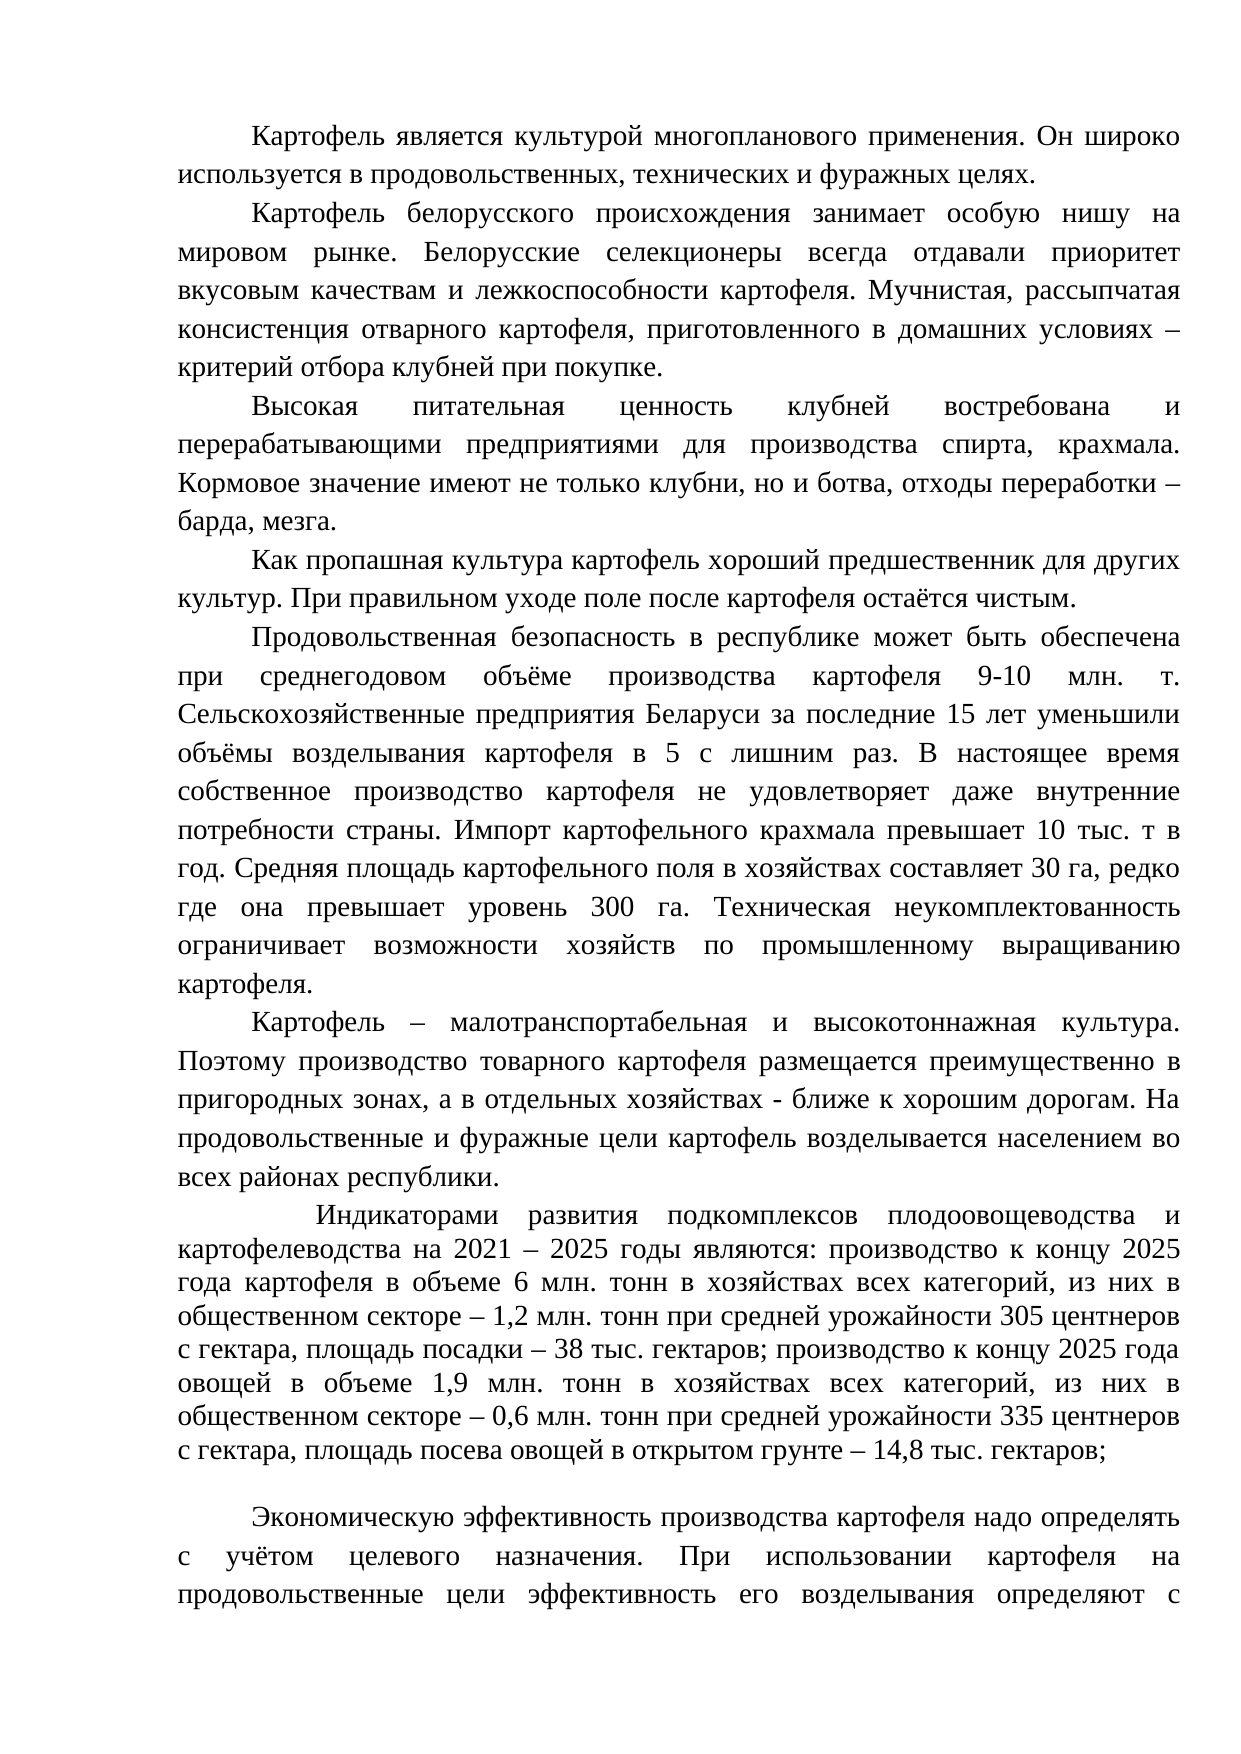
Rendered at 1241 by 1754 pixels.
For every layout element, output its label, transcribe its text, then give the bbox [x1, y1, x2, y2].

text Высокая питательная ценность клубней востребована и перерабатывающими предприятиями для производства спирта, крахмала. Кормовое значение имеют не только клубни, но и ботва, отходы переработки – барда, мезга. [177, 388, 1181, 537]
text Картофель является культурой многопланового применения. Он широко используется в продовольственных, технических и фуражных целях. [177, 118, 1181, 190]
text Как пропашная культура картофель хороший предшественник для других культур. При правильном уходе поле после картофеля остаётся чистым. [177, 542, 1181, 614]
text Продовольственная безопасность в республике может быть обеспечена при среднегодовом объёме производства картофеля 9-10 млн. т. Сельскохозяйственные предприятия Беларуси за последние 15 лет уменьшили объёмы возделывания картофеля в 5 с лишним раз. В настоящее время собственное производство картофеля не удовлетворяет даже внутренние потребности страны. Импорт картофельного крахмала превышает 10 тыс. т в год. Средняя площадь картофельного поля в хозяйствах составляет 30 га, редко где она превышает уровень 300 га. Техническая неукомплектованность ограничивает возможности хозяйств по промышленному выращиванию картофеля. [177, 619, 1181, 999]
text Картофель – малотранспортабельная и высокотоннажная культура. Поэтому производство товарного картофеля размещается преимущественно в пригородных зонах, а в отдельных хозяйствах - ближе к хорошим дорогам. На продовольственные и фуражные цели картофель возделывается населением во всех районах республики. [177, 1004, 1181, 1192]
text Индикаторами развития подкомплексов плодоовощеводства и картофелеводства на 2021 – 2025 годы являются: производство к концу 2025 года картофеля в объеме 6 млн. тонн в хозяйствах всех категорий, из них в общественном секторе – 1,2 млн. тонн при средней урожайности 305 центнеров с гектара, площадь посадки – 38 тыс. гектаров; производство к концу 2025 года овощей в объеме 1,9 млн. тонн в хозяйствах всех категорий, из них в общественном секторе – 0,6 млн. тонн при средней урожайности 335 центнеров с гектара, площадь посева овощей в открытом грунте – 14,8 тыс. гектаров; [177, 1197, 1181, 1466]
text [177, 1499, 1181, 1610]
text Картофель белорусского происхождения занимает особую нишу на мировом рынке. Белорусские селекционеры всегда отдавали приоритет вкусовым качествам и лежкоспособности картофеля. Мучнистая, рассыпчатая консистенция отварного картофеля, приготовленного в домашних условиях – критерий отбора клубней при покупке. [177, 195, 1181, 383]
